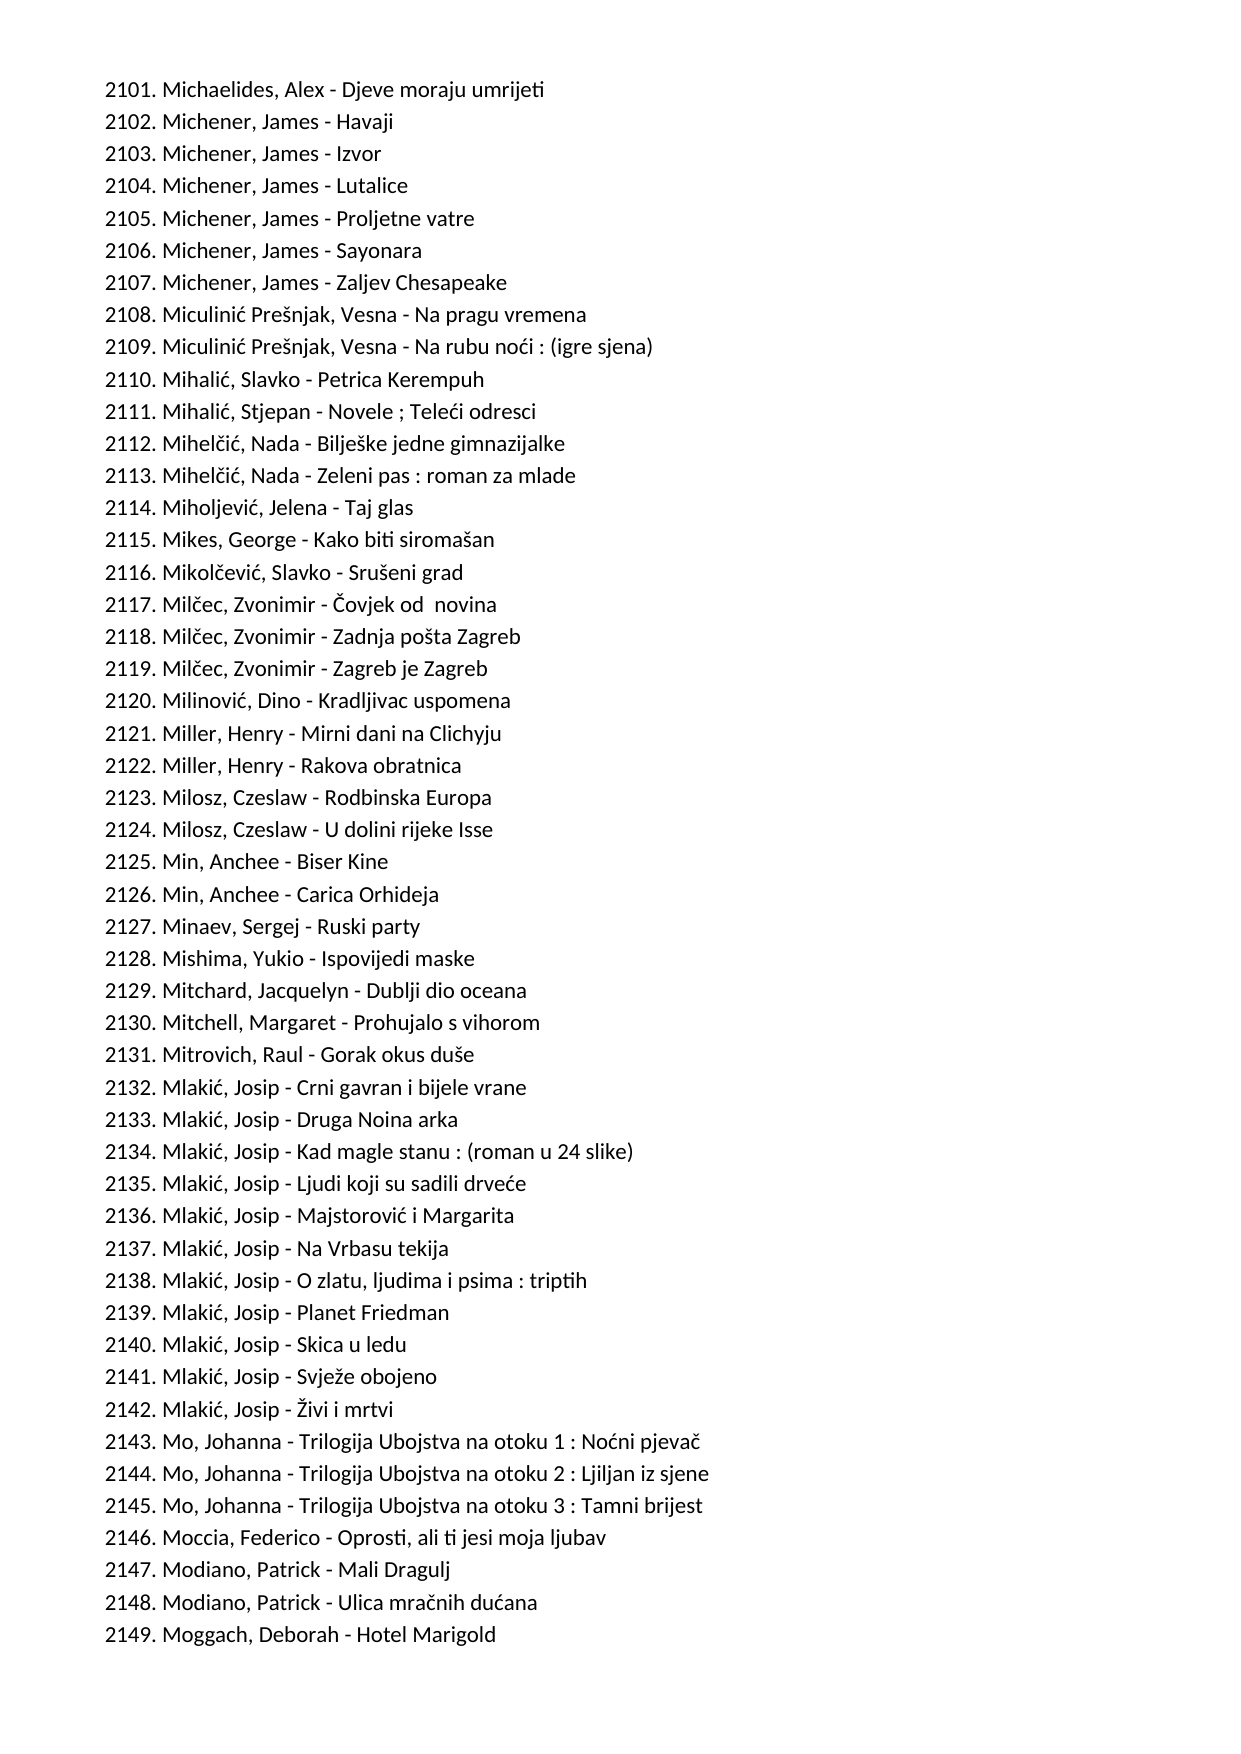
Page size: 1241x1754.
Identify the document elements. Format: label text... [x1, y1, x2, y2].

list Milosz, Czeslaw - U dolini rijeke Isse [104, 815, 1165, 843]
list Modiano, Patrick - Ulica mračnih dućana [104, 1588, 1165, 1616]
list Mlakić, Josip - Druga Noina arka [104, 1105, 1165, 1133]
list Mlakić, Josip - Svježe obojeno [104, 1362, 1165, 1391]
list Mihelčić, Nada - Zeleni pas : roman za mlade [104, 461, 1165, 489]
list Michaelides, Alex - Djeve moraju umrijeti [104, 75, 1165, 103]
list Mlakić, Josip - Živi i mrtvi [104, 1395, 1165, 1423]
list Mikolčević, Slavko - Srušeni grad [104, 558, 1165, 586]
list Mlakić, Josip - Kad magle stanu : (roman u 24 slike) [104, 1137, 1165, 1165]
list Milosz, Czeslaw - Rodbinska Europa [104, 783, 1165, 811]
list Mlakić, Josip - Crni gavran i bijele vrane [104, 1073, 1165, 1101]
list Michener, James - Lutalice [104, 172, 1165, 199]
list Mitrovich, Raul - Gorak okus duše [104, 1041, 1165, 1069]
list Mlakić, Josip - Ljudi koji su sadili drveće [104, 1169, 1165, 1197]
list Mlakić, Josip - Na Vrbasu tekija [104, 1234, 1165, 1262]
list Miculinić Prešnjak, Vesna - Na pragu vremena [104, 300, 1165, 328]
list Mo, Johanna - Trilogija Ubojstva na otoku 3 : Tamni brijest [104, 1491, 1165, 1519]
list Milčec, Zvonimir - Čovjek od novina [104, 590, 1165, 618]
list Mihalić, Stjepan - Novele ; Teleći odresci [104, 397, 1165, 425]
list Michener, James - Proljetne vatre [104, 204, 1165, 232]
list Mishima, Yukio - Ispovijedi maske [104, 944, 1165, 972]
list Moccia, Federico - Oprosti, ali ti jesi moja ljubav [104, 1523, 1165, 1551]
list Michener, James - Izvor [104, 139, 1165, 167]
list Milinović, Dino - Kradljivac uspomena [104, 687, 1165, 714]
list Michener, James - Sayonara [104, 236, 1165, 264]
list Mitchard, Jacquelyn - Dublji dio oceana [104, 976, 1165, 1004]
list Michener, James - Havaji [104, 107, 1165, 135]
list Modiano, Patrick - Mali Dragulj [104, 1556, 1165, 1584]
list Mlakić, Josip - Majstorović i Margarita [104, 1202, 1165, 1229]
list Mihalić, Slavko - Petrica Kerempuh [104, 365, 1165, 393]
list Miculinić Prešnjak, Vesna - Na rubu noći : (igre sjena) [104, 332, 1165, 361]
list Min, Anchee - Biser Kine [104, 847, 1165, 876]
list Mo, Johanna - Trilogija Ubojstva na otoku 2 : Ljiljan iz sjene [104, 1459, 1165, 1487]
list Miholjević, Jelena - Taj glas [104, 493, 1165, 521]
list Miller, Henry - Mirni dani na Clichyju [104, 719, 1165, 747]
list Moggach, Deborah - Hotel Marigold [104, 1620, 1165, 1648]
list Minaev, Sergej - Ruski party [104, 912, 1165, 940]
list Mikes, George - Kako biti siromašan [104, 526, 1165, 554]
list Milčec, Zvonimir - Zadnja pošta Zagreb [104, 622, 1165, 650]
list Min, Anchee - Carica Orhideja [104, 880, 1165, 908]
list Mlakić, Josip - Skica u ledu [104, 1330, 1165, 1358]
list Mlakić, Josip - O zlatu, ljudima i psima : triptih [104, 1266, 1165, 1294]
list Mo, Johanna - Trilogija Ubojstva na otoku 1 : Noćni pjevač [104, 1427, 1165, 1455]
list Mihelčić, Nada - Bilješke jedne gimnazijalke [104, 429, 1165, 457]
list Mlakić, Josip - Planet Friedman [104, 1298, 1165, 1326]
list Miller, Henry - Rakova obratnica [104, 751, 1165, 779]
list Mitchell, Margaret - Prohujalo s vihorom [104, 1008, 1165, 1036]
list Milčec, Zvonimir - Zagreb je Zagreb [104, 654, 1165, 682]
list Michener, James - Zaljev Chesapeake [104, 268, 1165, 296]
